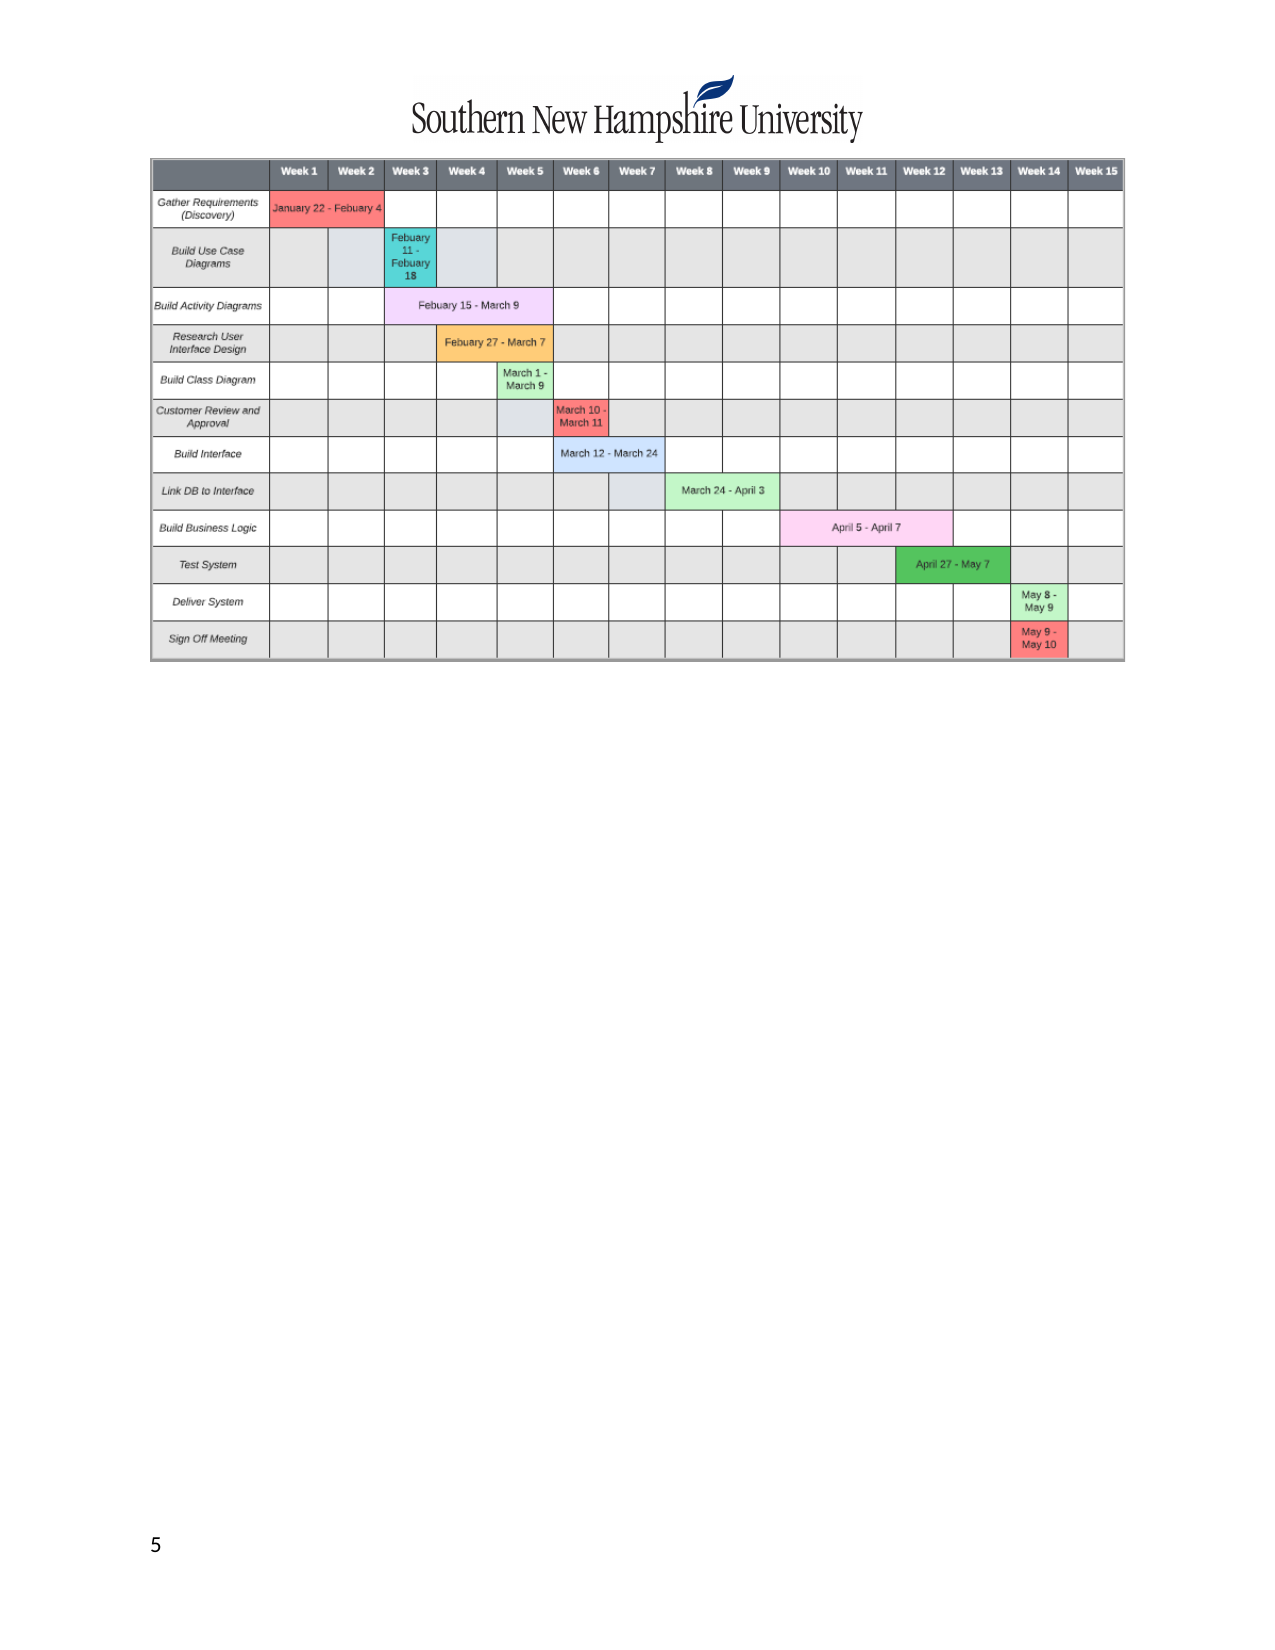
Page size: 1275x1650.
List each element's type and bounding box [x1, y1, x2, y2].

picture [150, 158, 1125, 662]
picture [412, 75, 863, 143]
